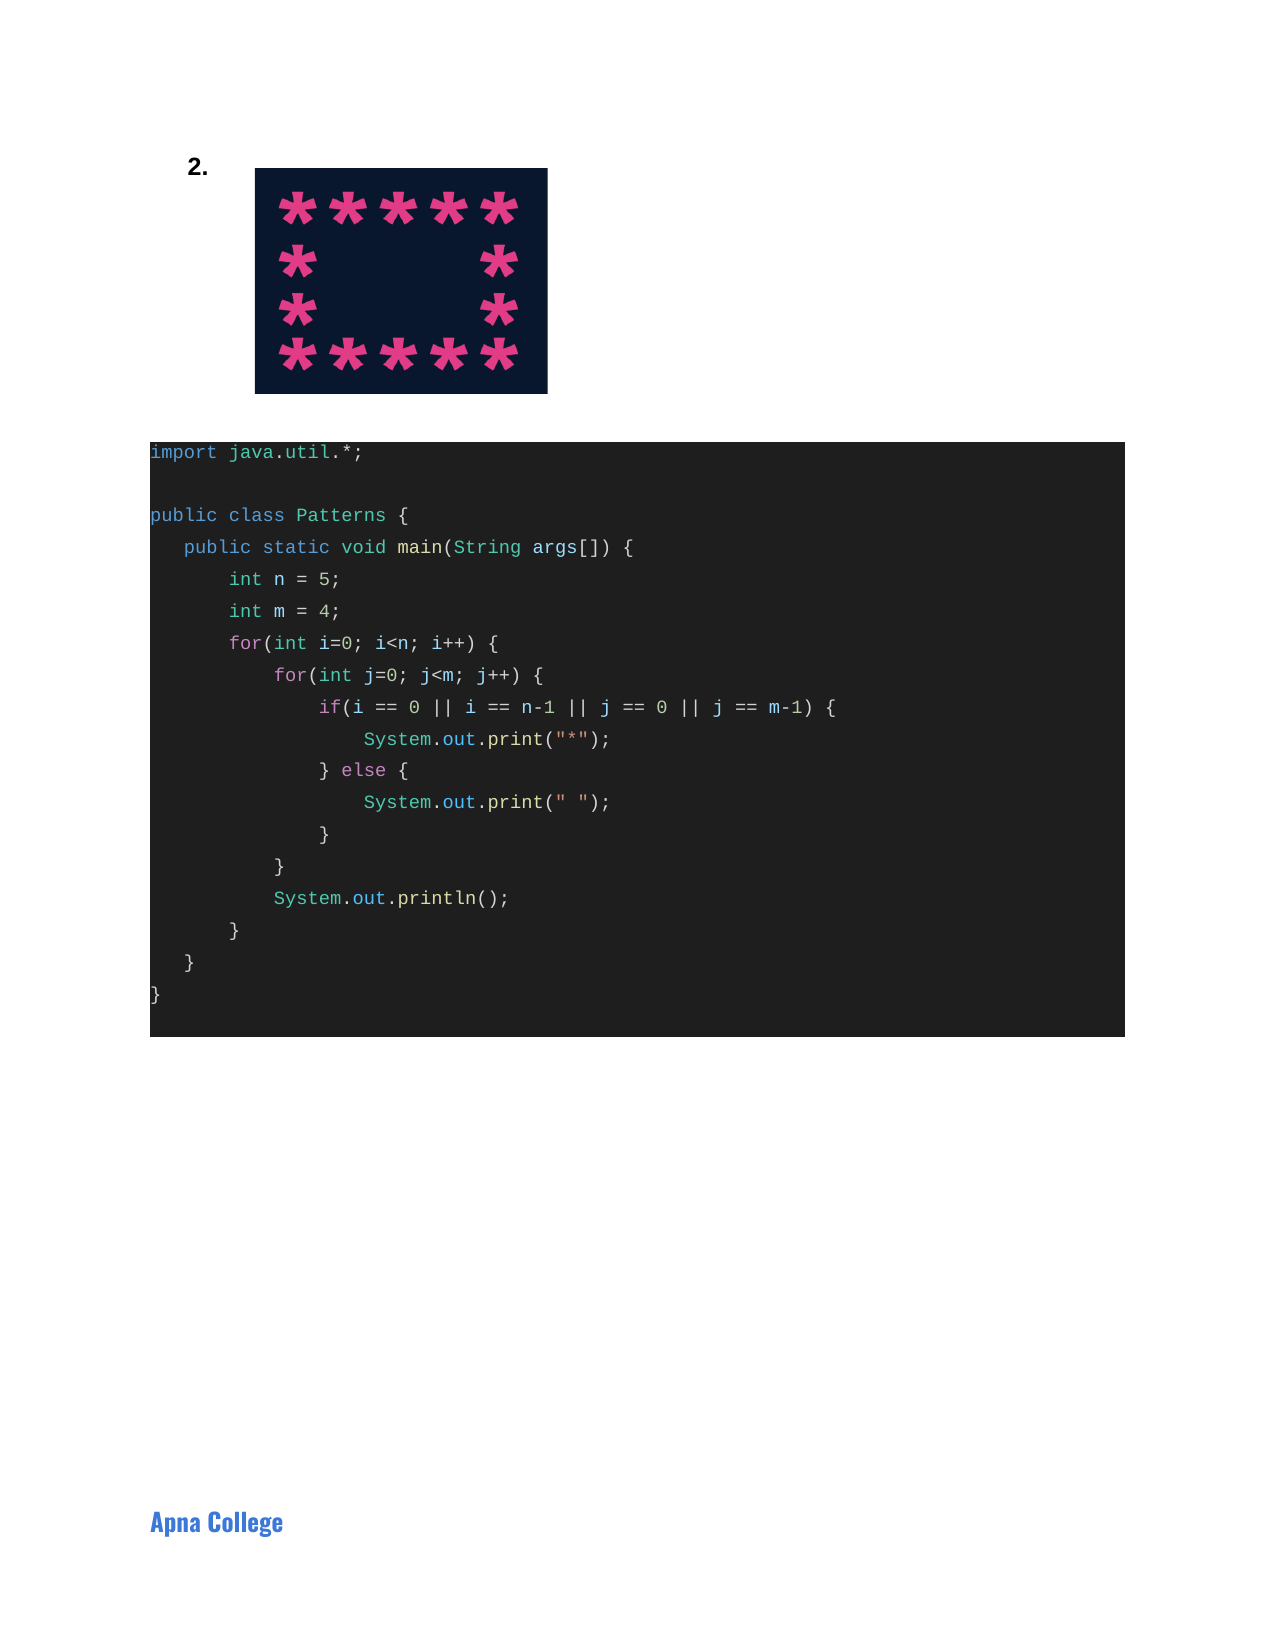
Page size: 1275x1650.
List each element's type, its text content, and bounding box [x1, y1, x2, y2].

text public class Patterns { [150, 506, 1125, 527]
text System.out.print(" "); [150, 793, 1125, 814]
picture [254, 168, 548, 394]
text } [150, 857, 1125, 878]
text } [150, 921, 1125, 942]
text } else { [150, 761, 1125, 782]
text } [150, 825, 1125, 846]
text import java.util.*; [150, 442, 1125, 464]
text } [150, 952, 1125, 974]
text System.out.println(); [150, 889, 1125, 910]
text public static void main(String args[]) { [150, 538, 1125, 559]
text int n = 5; [150, 570, 1125, 591]
text System.out.print("*"); [150, 729, 1125, 751]
text } [150, 984, 1125, 1006]
text int m = 4; [150, 602, 1125, 623]
text for(int j=0; j<m; j++) { [150, 666, 1125, 687]
text if(i == 0 || i == n-1 || j == 0 || j == m-1) { [150, 697, 1125, 719]
text for(int i=0; i<n; i++) { [150, 634, 1125, 655]
